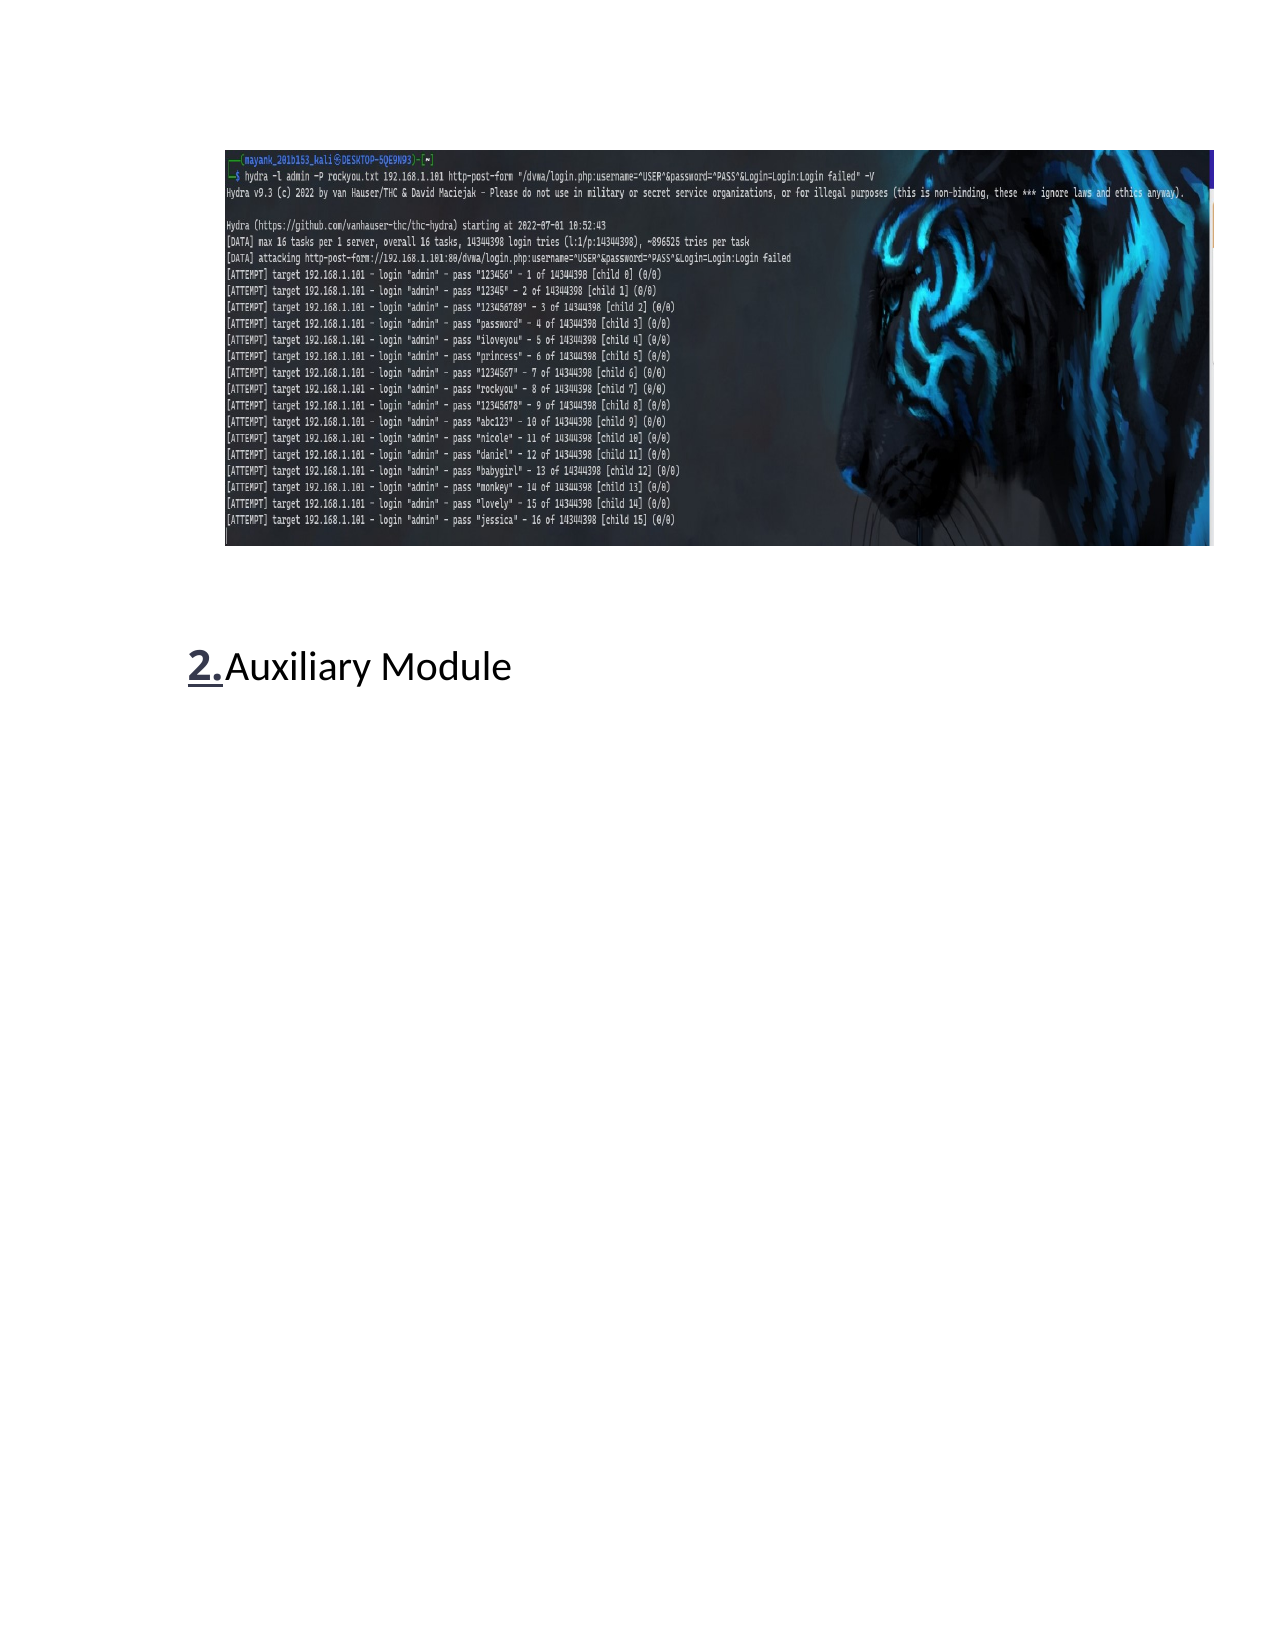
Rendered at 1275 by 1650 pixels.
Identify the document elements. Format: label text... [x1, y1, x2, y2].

list Auxiliary Module [187, 636, 1125, 692]
picture [225, 150, 1214, 546]
